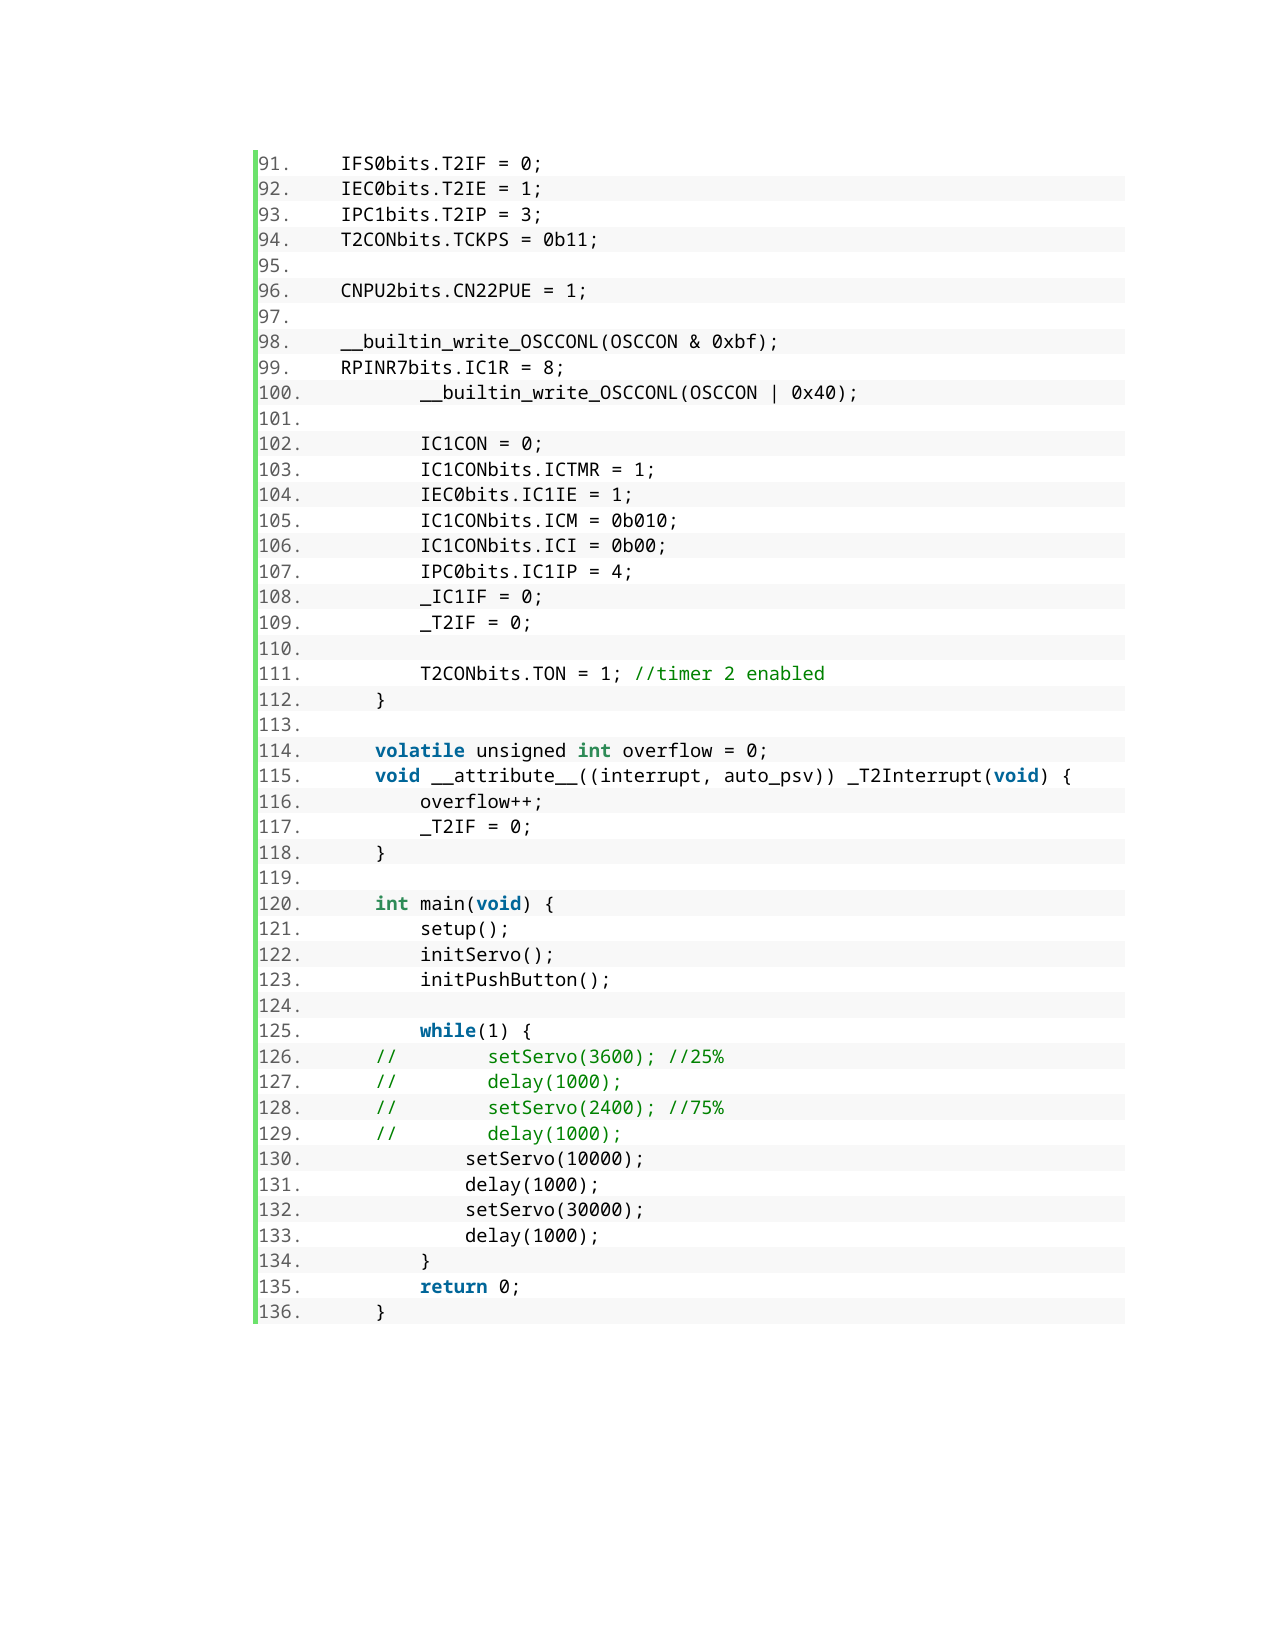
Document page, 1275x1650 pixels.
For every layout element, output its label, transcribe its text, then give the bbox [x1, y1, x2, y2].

list IC1CONbits.ICTMR = 1; [258, 456, 1125, 482]
list _IC1IF = 0; [258, 584, 1125, 609]
list delay(1000); [258, 1171, 1125, 1196]
list _T2IF = 0; [258, 609, 1125, 635]
list IEC0bits.T2IE = 1; [258, 176, 1125, 201]
list IPC1bits.T2IP = 3; [258, 201, 1125, 227]
list initServo(); [258, 941, 1125, 967]
list setServo(30000); [258, 1196, 1125, 1222]
list return 0; [258, 1273, 1125, 1298]
list IPC0bits.IC1IP = 4; [258, 558, 1125, 584]
list setServo(10000); [258, 1145, 1125, 1171]
list __builtin_write_OSCCONL(OSCCON & 0xbf); [258, 329, 1125, 354]
list initPushButton(); [258, 967, 1125, 992]
list // delay(1000); [258, 1120, 1125, 1145]
list overflow++; [258, 788, 1125, 813]
list IC1CONbits.ICM = 0b010; [258, 507, 1125, 533]
list void __attribute__((interrupt, auto_psv)) _T2Interrupt(void) { [258, 762, 1125, 788]
list } [258, 686, 1125, 711]
list // setServo(3600); //25% [258, 1043, 1125, 1069]
list RPINR7bits.IC1R = 8; [258, 354, 1125, 380]
list } [258, 1298, 1125, 1324]
list while(1) { [258, 1018, 1125, 1043]
list CNPU2bits.CN22PUE = 1; [258, 278, 1125, 303]
list IC1CON = 0; [258, 431, 1125, 456]
list delay(1000); [258, 1222, 1125, 1247]
list IC1CONbits.ICI = 0b00; [258, 533, 1125, 558]
list // delay(1000); [258, 1069, 1125, 1094]
list IEC0bits.IC1IE = 1; [258, 482, 1125, 507]
list } [258, 839, 1125, 864]
list T2CONbits.TCKPS = 0b11; [258, 227, 1125, 252]
list volatile unsigned int overflow = 0; [258, 737, 1125, 762]
list IFS0bits.T2IF = 0; [258, 150, 1125, 176]
list _T2IF = 0; [258, 813, 1125, 839]
list __builtin_write_OSCCONL(OSCCON | 0x40); [258, 380, 1125, 405]
list T2CONbits.TON = 1; //timer 2 enabled [258, 660, 1125, 686]
list setup(); [258, 916, 1125, 941]
list // setServo(2400); //75% [258, 1094, 1125, 1120]
list int main(void) { [258, 890, 1125, 916]
list } [258, 1247, 1125, 1273]
